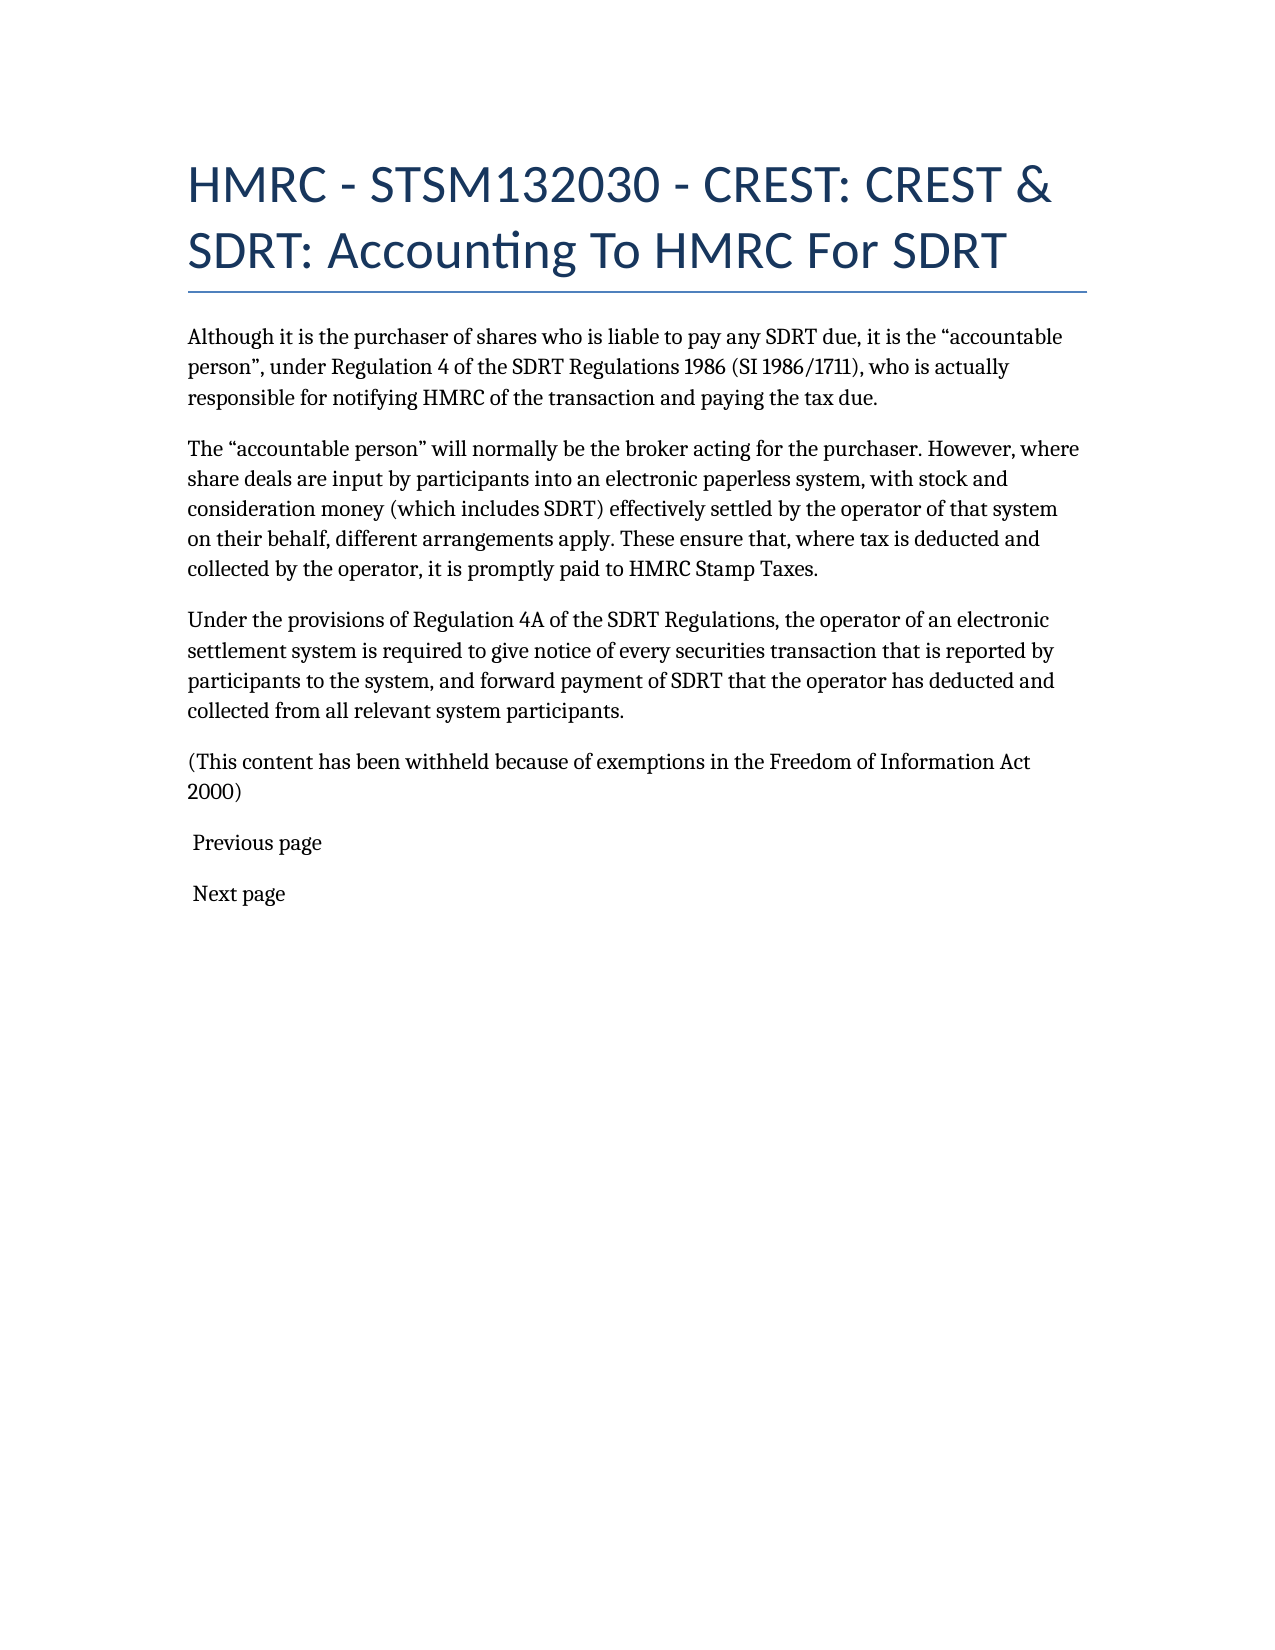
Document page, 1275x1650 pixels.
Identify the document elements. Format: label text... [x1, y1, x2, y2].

text Under the provisions of Regulation 4A of the SDRT Regulations, the operator of an electronic settlement system is required to give notice of every securities transaction that is reported by participants to the system, and forward payment of SDRT that the operator has deducted and collected from all relevant system participants. [187, 607, 1087, 724]
text Previous page [187, 830, 1087, 857]
text Next page [187, 881, 1087, 908]
title HMRC - STSM132030 - CREST: CREST & SDRT: Accounting To HMRC For SDRT [187, 150, 1087, 293]
text Although it is the purchaser of shares who is liable to pay any SDRT due, it is the “accountable person”, under Regulation 4 of the SDRT Regulations 1986 (SI 1986/1711), who is actually responsible for notifying HMRC of the transaction and paying the tax due. [187, 324, 1087, 411]
text (This content has been withheld because of exemptions in the Freedom of Information Act 2000) [187, 749, 1087, 806]
text The “accountable person” will normally be the broker acting for the purchaser. However, where share deals are input by participants into an electronic paperless system, with stock and consideration money (which includes SDRT) effectively settled by the operator of that system on their behalf, different arrangements apply. These ensure that, where tax is deducted and collected by the operator, it is promptly paid to HMRC Stamp Taxes. [187, 435, 1087, 583]
